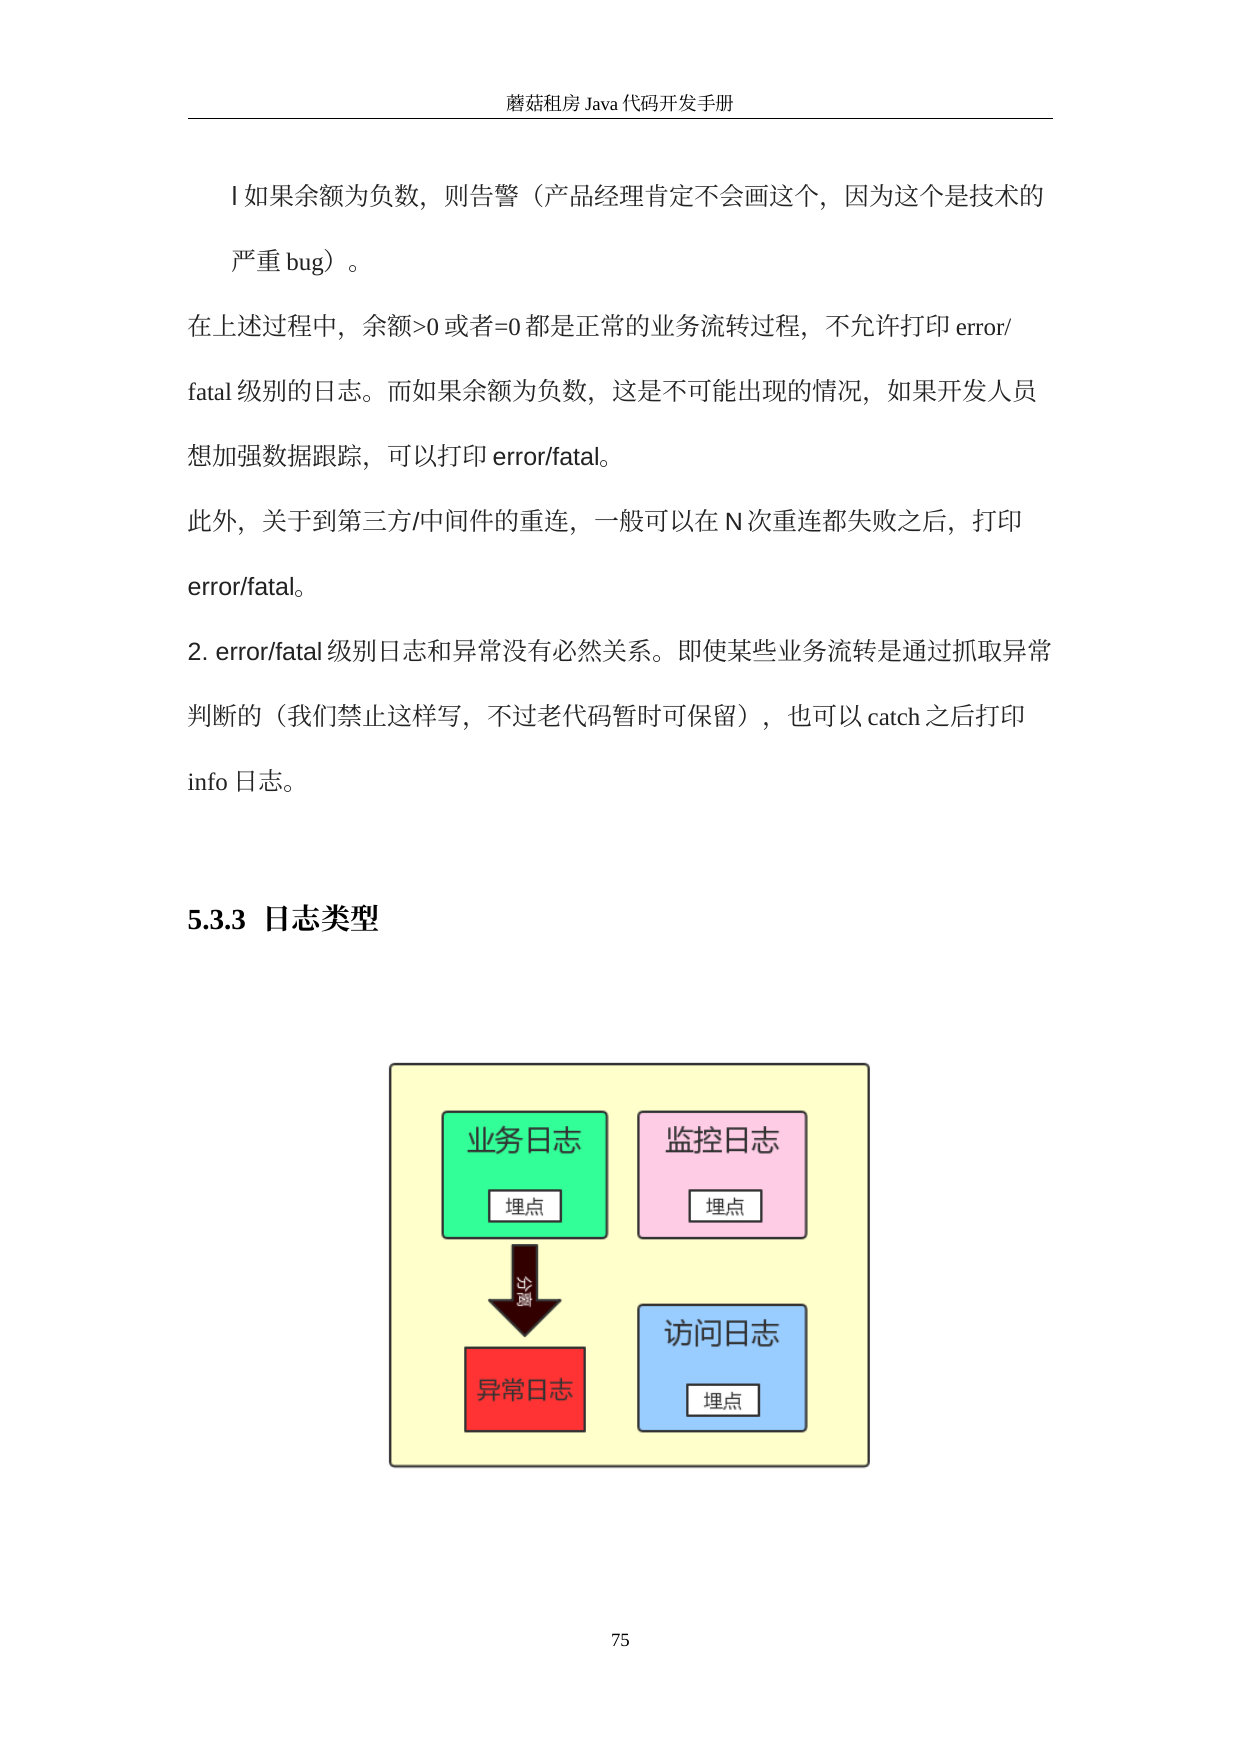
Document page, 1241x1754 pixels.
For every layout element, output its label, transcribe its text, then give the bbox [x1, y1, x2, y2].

subtitle 日志类型 [187, 884, 1053, 949]
text 此外，关于到第三方/中间件的重连，一般可以在N次重连都失败之后，打印error/fatal。 [187, 487, 1053, 617]
text l 如果余额为负数，则告警（产品经理肯定不会画这个，因为这个是技术的严重bug）。 [231, 162, 1053, 292]
picture [333, 1007, 907, 1504]
text 2. error/fatal级别日志和异常没有必然关系。即使某些业务流转是通过抓取异常判断的（我们禁止这样写，不过老代码暂时可保留），也可以catch之后打印info日志。 [187, 617, 1053, 812]
text 在上述过程中，余额>0或者=0都是正常的业务流转过程，不允许打印error/fatal级别的日志。而如果余额为负数，这是不可能出现的情况，如果开发人员想加强数据跟踪，可以打印error/fatal。 [187, 292, 1053, 487]
